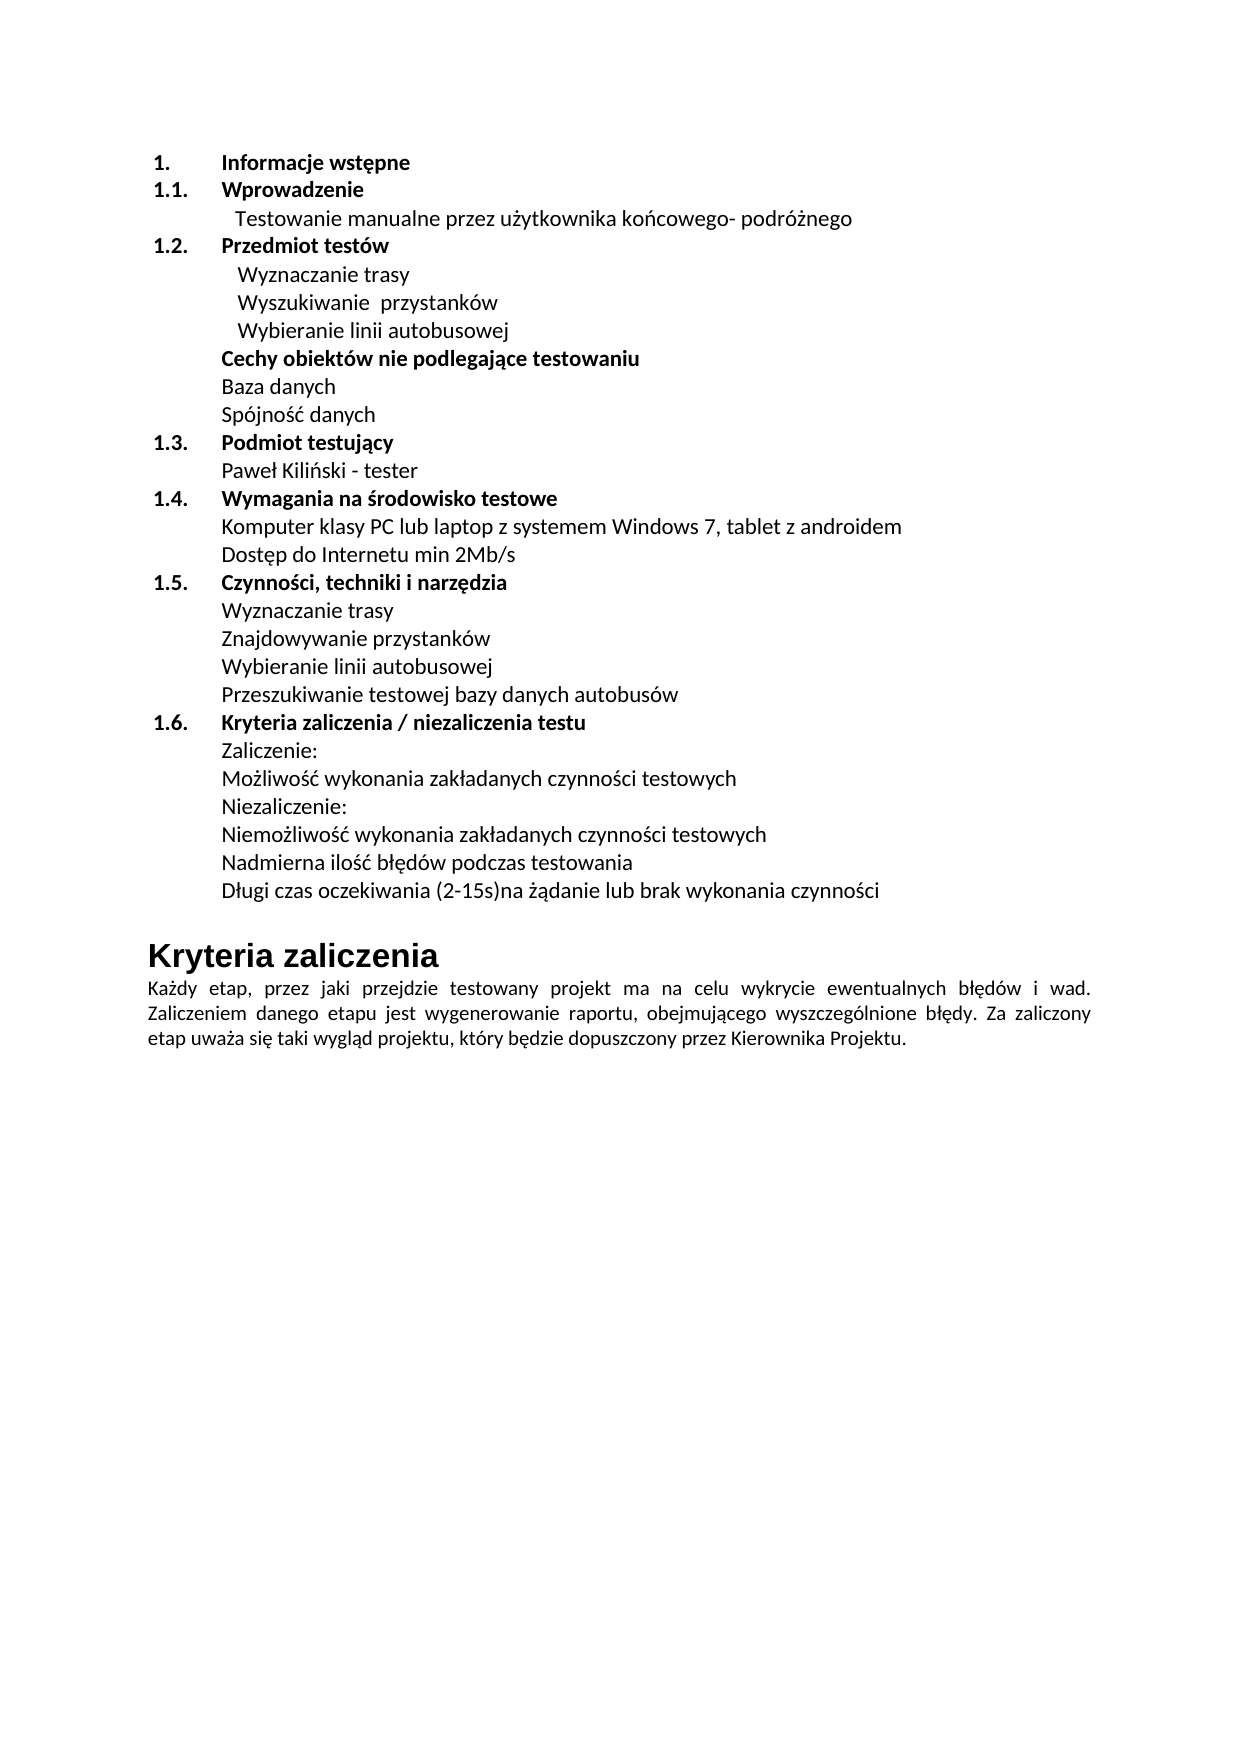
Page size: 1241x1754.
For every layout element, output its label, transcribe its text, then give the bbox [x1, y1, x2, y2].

text Przeszukiwanie testowej bazy danych autobusów [221, 680, 1093, 708]
text Długi czas oczekiwania (2-15s)na żądanie lub brak wykonania czynności [221, 876, 1093, 904]
subtitle Wymagania na środowisko testowe [148, 484, 1093, 512]
subtitle Czynności, techniki i narzędzia [148, 568, 1093, 596]
subtitle Podmiot testujący [148, 428, 1093, 456]
list Spójność danych [221, 400, 1093, 428]
subtitle Informacje wstępne [148, 148, 1093, 176]
text Niezaliczenie: [221, 792, 1093, 820]
text Niemożliwość wykonania zakładanych czynności testowych [221, 820, 1093, 848]
subtitle Kryteria zaliczenia / niezaliczenia testu [148, 708, 1093, 736]
text Wyznaczanie trasy [221, 596, 1093, 624]
list Baza danych [221, 372, 1093, 400]
text Paweł Kiliński - tester [221, 456, 1093, 484]
text Wyszukiwanie przystanków [237, 288, 1093, 316]
text Komputer klasy PC lub laptop z systemem Windows 7, tablet z androidem [221, 512, 1093, 540]
text Wybieranie linii autobusowej [221, 652, 1093, 680]
text Możliwość wykonania zakładanych czynności testowych [221, 764, 1093, 792]
text Wyznaczanie trasy [237, 260, 1093, 288]
text Kryteria zaliczenia [148, 936, 1093, 975]
text Dostęp do Internetu min 2Mb/s [221, 540, 1093, 568]
subtitle Przedmiot testów [148, 232, 1093, 260]
text Nadmierna ilość błędów podczas testowania [221, 848, 1093, 876]
text Wybieranie linii autobusowej [237, 316, 1093, 344]
text Znajdowywanie przystanków [221, 624, 1093, 652]
title Cechy obiektów nie podlegające testowaniu [148, 344, 1093, 372]
text Każdy etap, przez jaki przejdzie testowany projekt ma na celu wykrycie ewentualnych błędów i wad. Zaliczeniem danego etapu jest wygenerowanie raportu, obejmującego wyszczególnione błędy. Za zaliczony etap uważa się taki wygląd projektu, który będzie dopuszczony przez Kierownika Projektu. [148, 975, 1093, 1051]
subtitle Wprowadzenie [148, 176, 1093, 204]
text Zaliczenie: [221, 736, 1093, 764]
text Testowanie manualne przez użytkownika końcowego- podróżnego [235, 204, 1093, 232]
